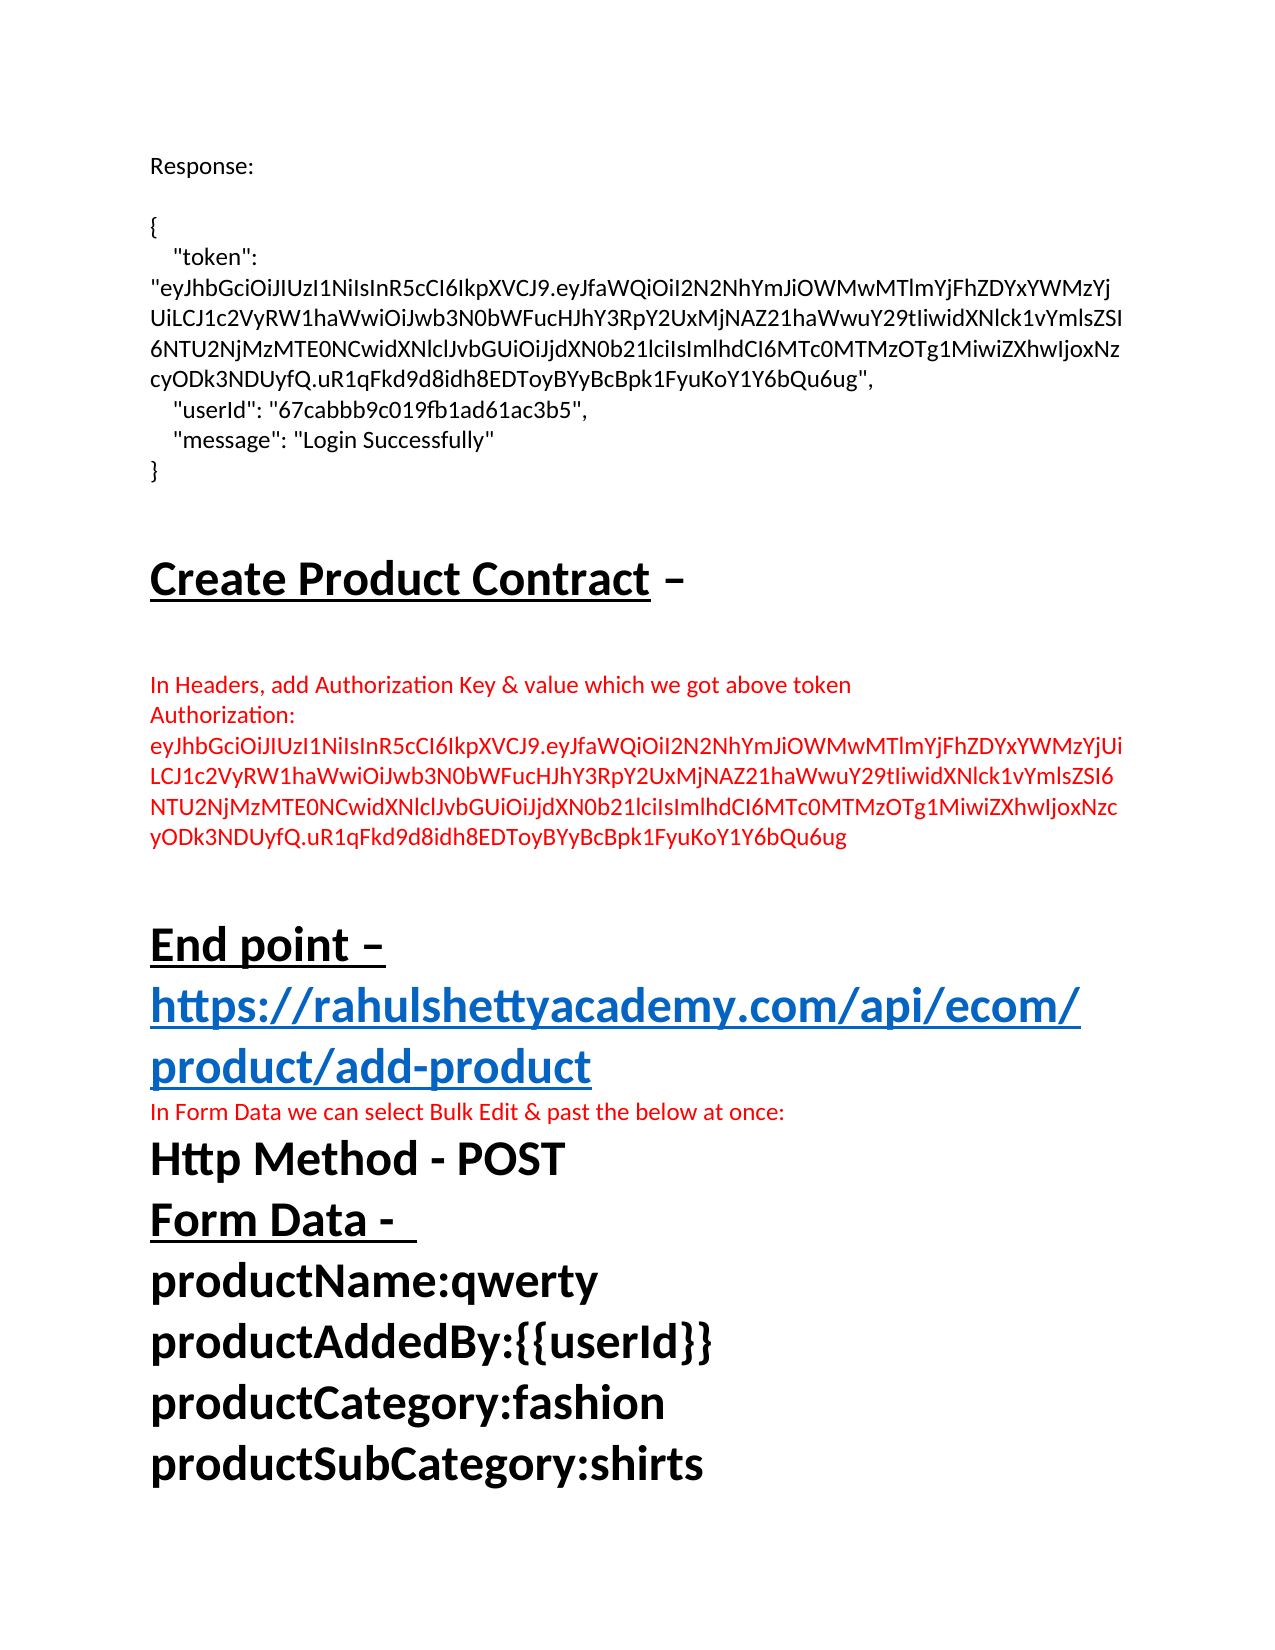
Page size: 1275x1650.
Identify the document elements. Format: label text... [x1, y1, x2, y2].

text https://rahulshettyacademy.com/api/ecom/product/add-product [150, 974, 1125, 1096]
text End point – [150, 913, 1125, 974]
text Form Data - [150, 1188, 1125, 1249]
text "message": "Login Successfully" [150, 425, 1125, 455]
text Response: [150, 150, 1125, 181]
text productCategory:fashion [150, 1371, 1125, 1432]
text "token": "eyJhbGciOiJIUzI1NiIsInR5cCI6IkpXVCJ9.eyJfaWQiOiI2N2NhYmJiOWMwMTlmYjFhZDYxYWMzYjUiLCJ1c2VyRW1haWwiOiJwb3N0bWFucHJhY3RpY2UxMjNAZ21haWwuY29tIiwidXNlck1vYmlsZSI6NTU2NjMzMTE0NCwidXNlclJvbGUiOiJjdXN0b21lciIsImlhdCI6MTc0MTMzOTg1MiwiZXhwIjoxNzcyODk3NDUyfQ.uR1qFkd9d8idh8EDToyBYyBcBpk1FyuKoY1Y6bQu6ug", [150, 242, 1125, 394]
text productSubCategory:shirts [150, 1432, 1125, 1493]
text productName:qwerty [150, 1249, 1125, 1310]
text Authorization: eyJhbGciOiJIUzI1NiIsInR5cCI6IkpXVCJ9.eyJfaWQiOiI2N2NhYmJiOWMwMTlmYjFhZDYxYWMzYjUiLCJ1c2VyRW1haWwiOiJwb3N0bWFucHJhY3RpY2UxMjNAZ21haWwuY29tIiwidXNlck1vYmlsZSI6NTU2NjMzMTE0NCwidXNlclJvbGUiOiJjdXN0b21lciIsImlhdCI6MTc0MTMzOTg1MiwiZXhwIjoxNzcyODk3NDUyfQ.uR1qFkd9d8idh8EDToyBYyBcBpk1FyuKoY1Y6bQu6ug [150, 699, 1125, 852]
text "userId": "67cabbb9c019fb1ad61ac3b5", [150, 394, 1125, 425]
text In Form Data we can select Bulk Edit & past the below at once: [150, 1096, 1125, 1127]
text { [150, 211, 1125, 242]
text productAddedBy:{{userId}} [150, 1310, 1125, 1371]
text } [150, 455, 1125, 486]
text In Headers, add Authorization Key & value which we got above token [150, 669, 1125, 699]
text Http Method - POST [150, 1127, 1125, 1188]
text Create Product Contract – [150, 547, 1125, 608]
